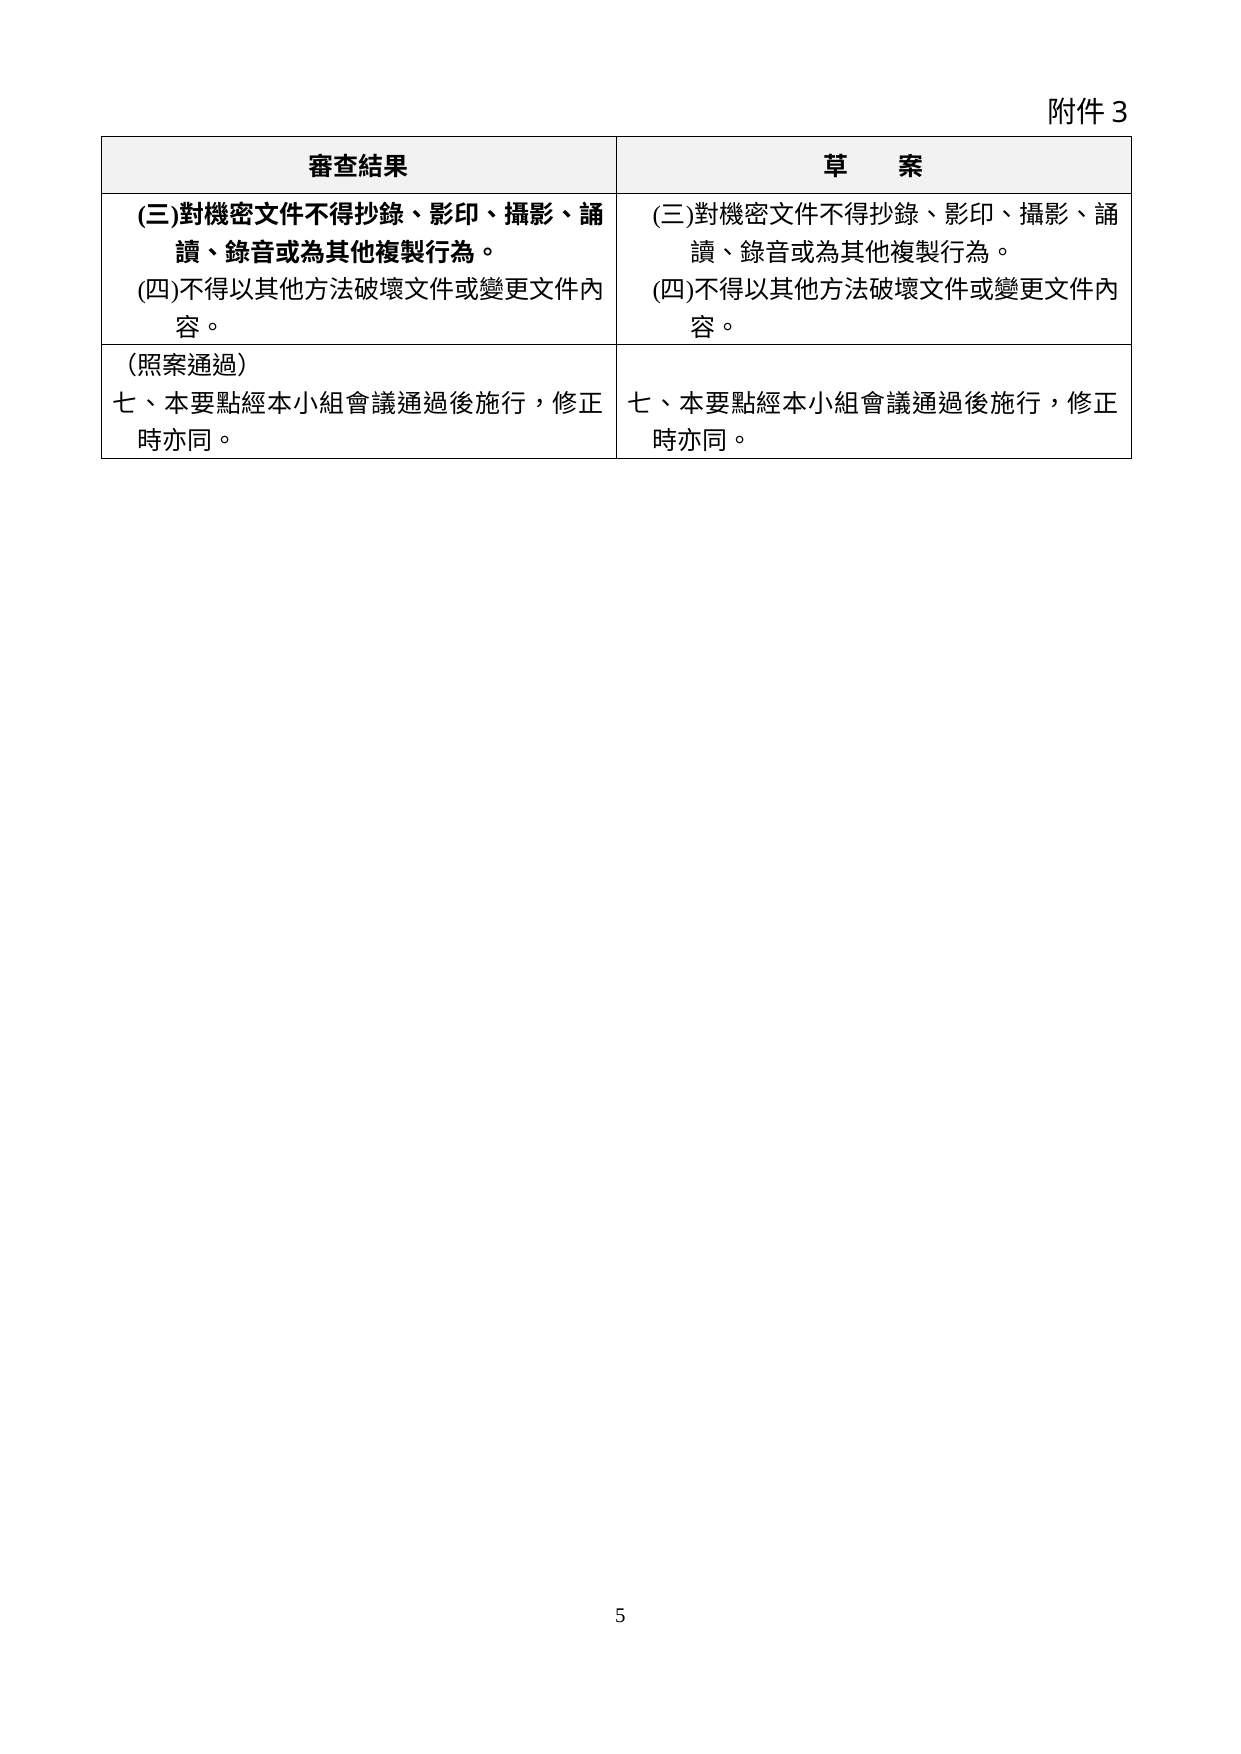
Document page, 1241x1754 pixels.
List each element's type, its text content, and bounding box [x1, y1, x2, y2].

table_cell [617, 194, 1131, 344]
table_header 審查結果 [102, 137, 616, 193]
table_header 草 案 [617, 137, 1131, 193]
table_cell （照案通過） 七、本要點經本小組會議通過後施行，修正時亦同。 [102, 345, 616, 458]
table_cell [102, 194, 616, 344]
table_cell 七、本要點經本小組會議通過後施行，修正時亦同。 [617, 345, 1131, 458]
